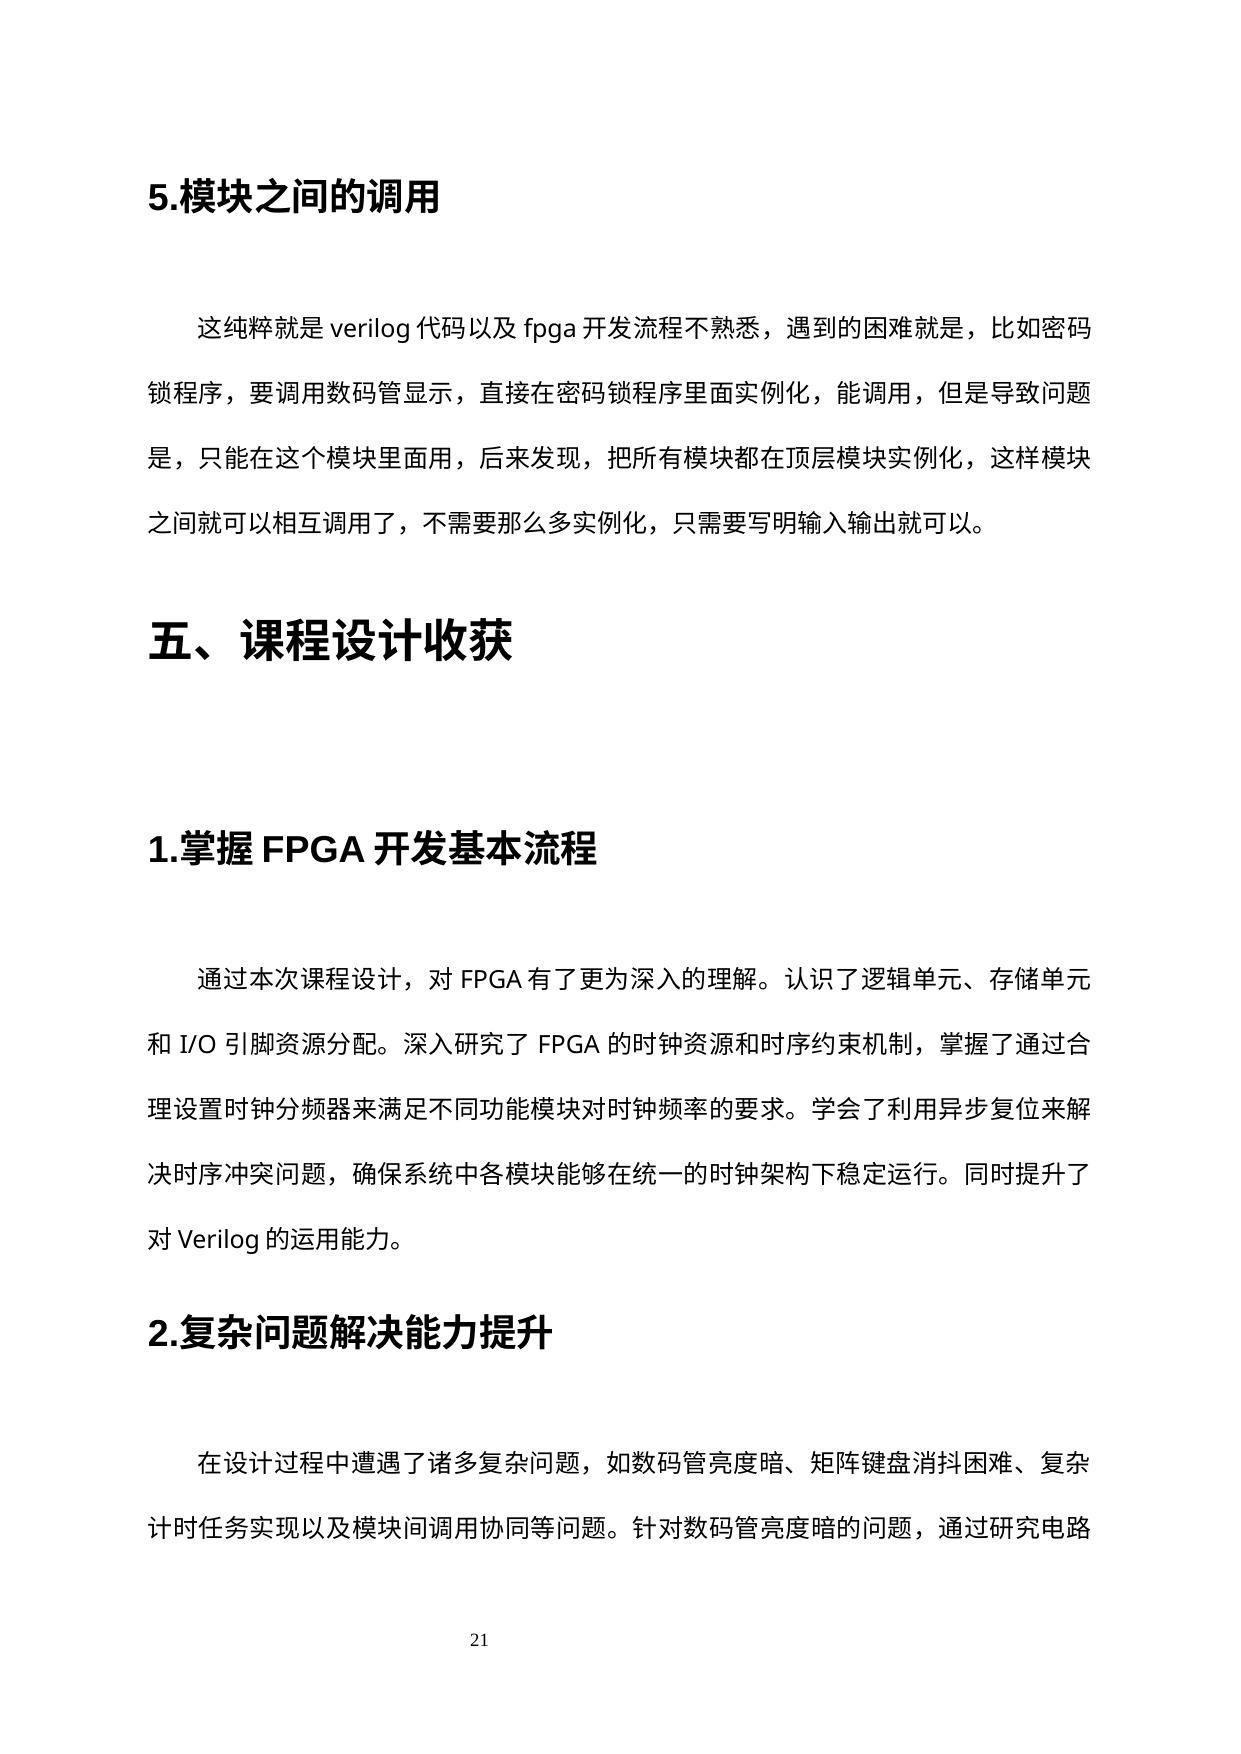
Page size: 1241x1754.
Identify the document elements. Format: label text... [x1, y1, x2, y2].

subtitle 五、课程设计收获 [148, 589, 1093, 687]
subtitle 2.复杂问题解决能力提升 [148, 1297, 1093, 1362]
subtitle 1.掌握FPGA开发基本流程 [148, 814, 1093, 879]
text 这纯粹就是verilog代码以及fpga开发流程不熟悉，遇到的困难就是，比如密码锁程序，要调用数码管显示，直接在密码锁程序里面实例化，能调用，但是导致问题是，只能在这个模块里面用，后来发现，把所有模块都在顶层模块实例化，这样模块之间就可以相互调用了，不需要那么多实例化，只需要写明输入输出就可以。 [148, 294, 1093, 554]
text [148, 1429, 1093, 1559]
subtitle 5.模块之间的调用 [148, 162, 1093, 227]
text 通过本次课程设计，对FPGA有了更为深入的理解。认识了逻辑单元、存储单元和 I/O 引脚资源分配。深入研究了 FPGA 的时钟资源和时序约束机制，掌握了通过合理设置时钟分频器来满足不同功能模块对时钟频率的要求。学会了利用异步复位来解决时序冲突问题，确保系统中各模块能够在统一的时钟架构下稳定运行。同时提升了对Verilog的运用能力。 [148, 945, 1093, 1270]
